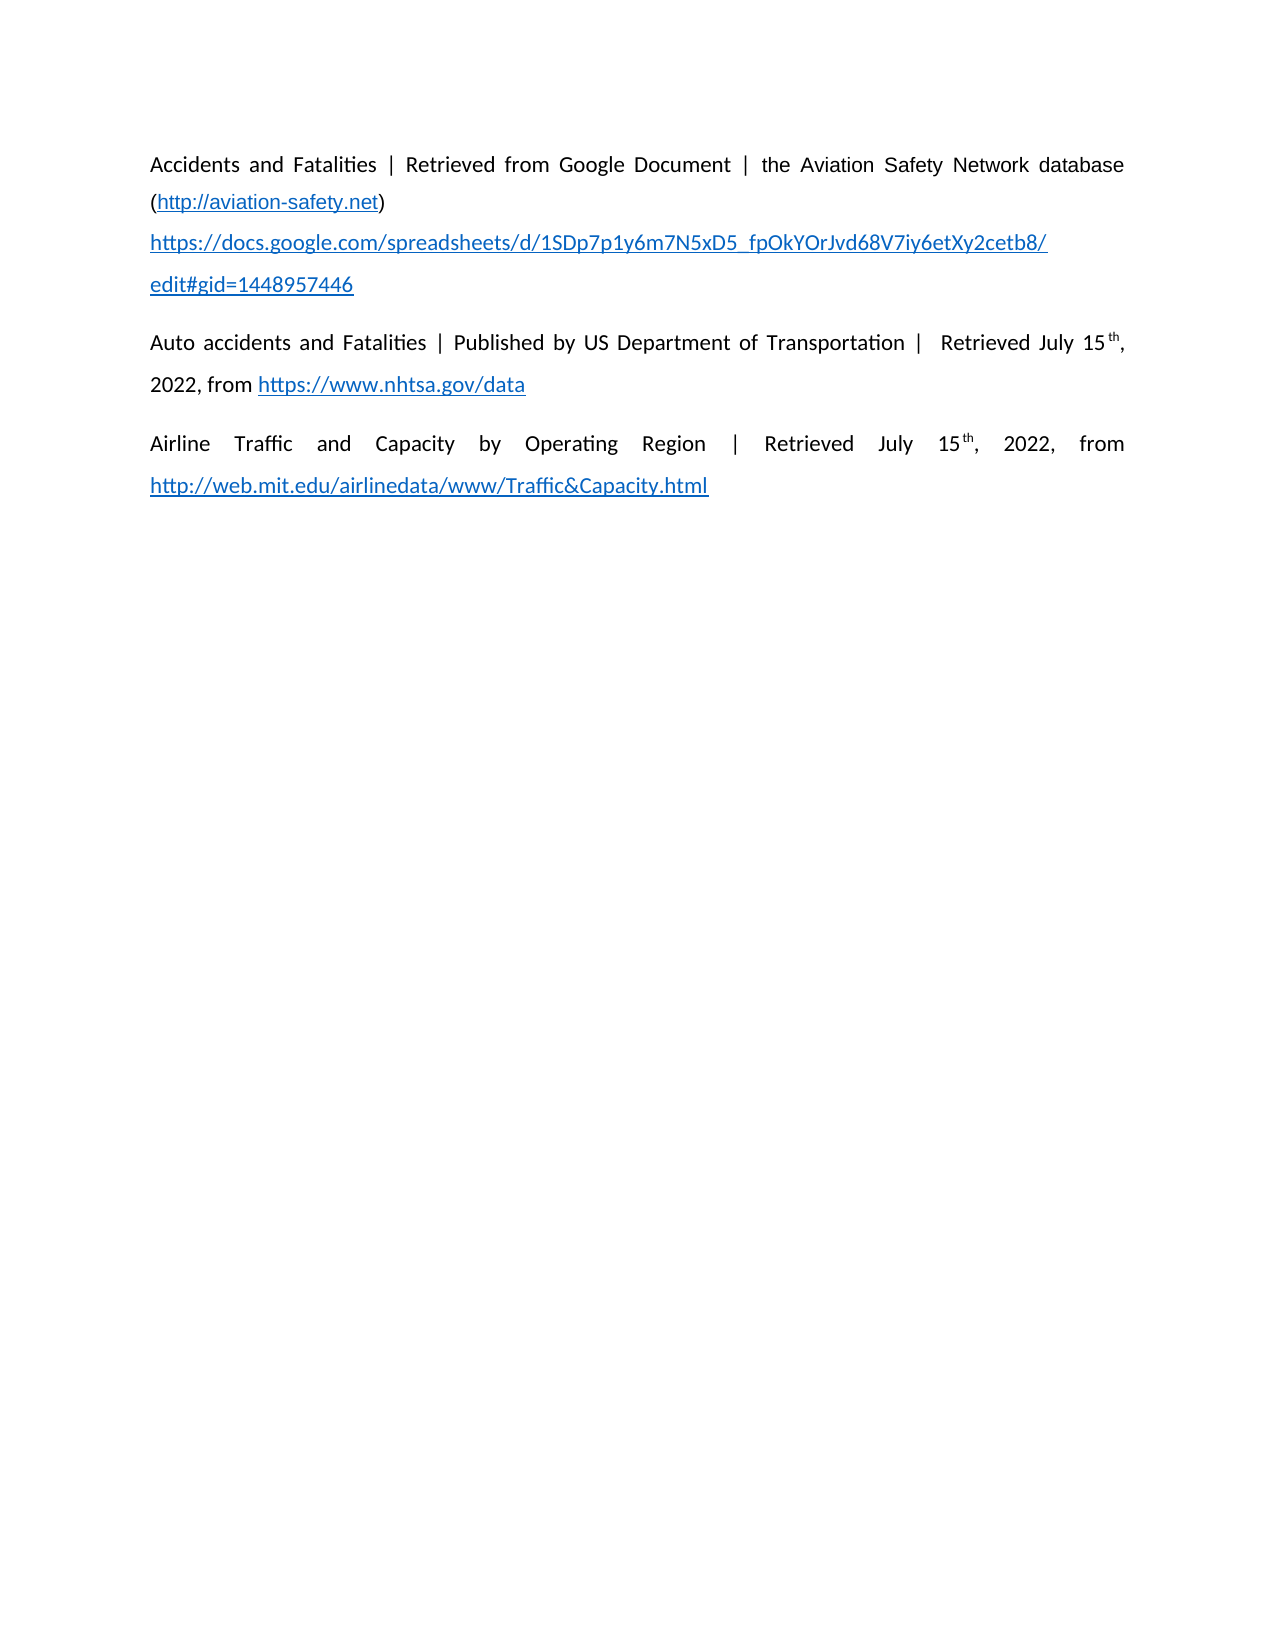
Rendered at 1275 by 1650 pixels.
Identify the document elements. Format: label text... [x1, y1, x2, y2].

text Auto accidents and Fatalities | Published by US Department of Transportation | Retrieved July 15th, 2022, from https://www.nhtsa.gov/data [150, 328, 1125, 398]
text Airline Traffic and Capacity by Operating Region | Retrieved July 15th, 2022, from http://web.mit.edu/airlinedata/www/Traffic&Capacity.html [150, 429, 1125, 499]
text Accidents and Fatalities | Retrieved from Google Document | the Aviation Safety Network database (http://aviation-safety.net) https://docs.google.com/spreadsheets/d/1SDp7p1y6m7N5xD5_fpOkYOrJvd68V7iy6etXy2cetb8/edit#gid=1448957446 [150, 150, 1125, 298]
